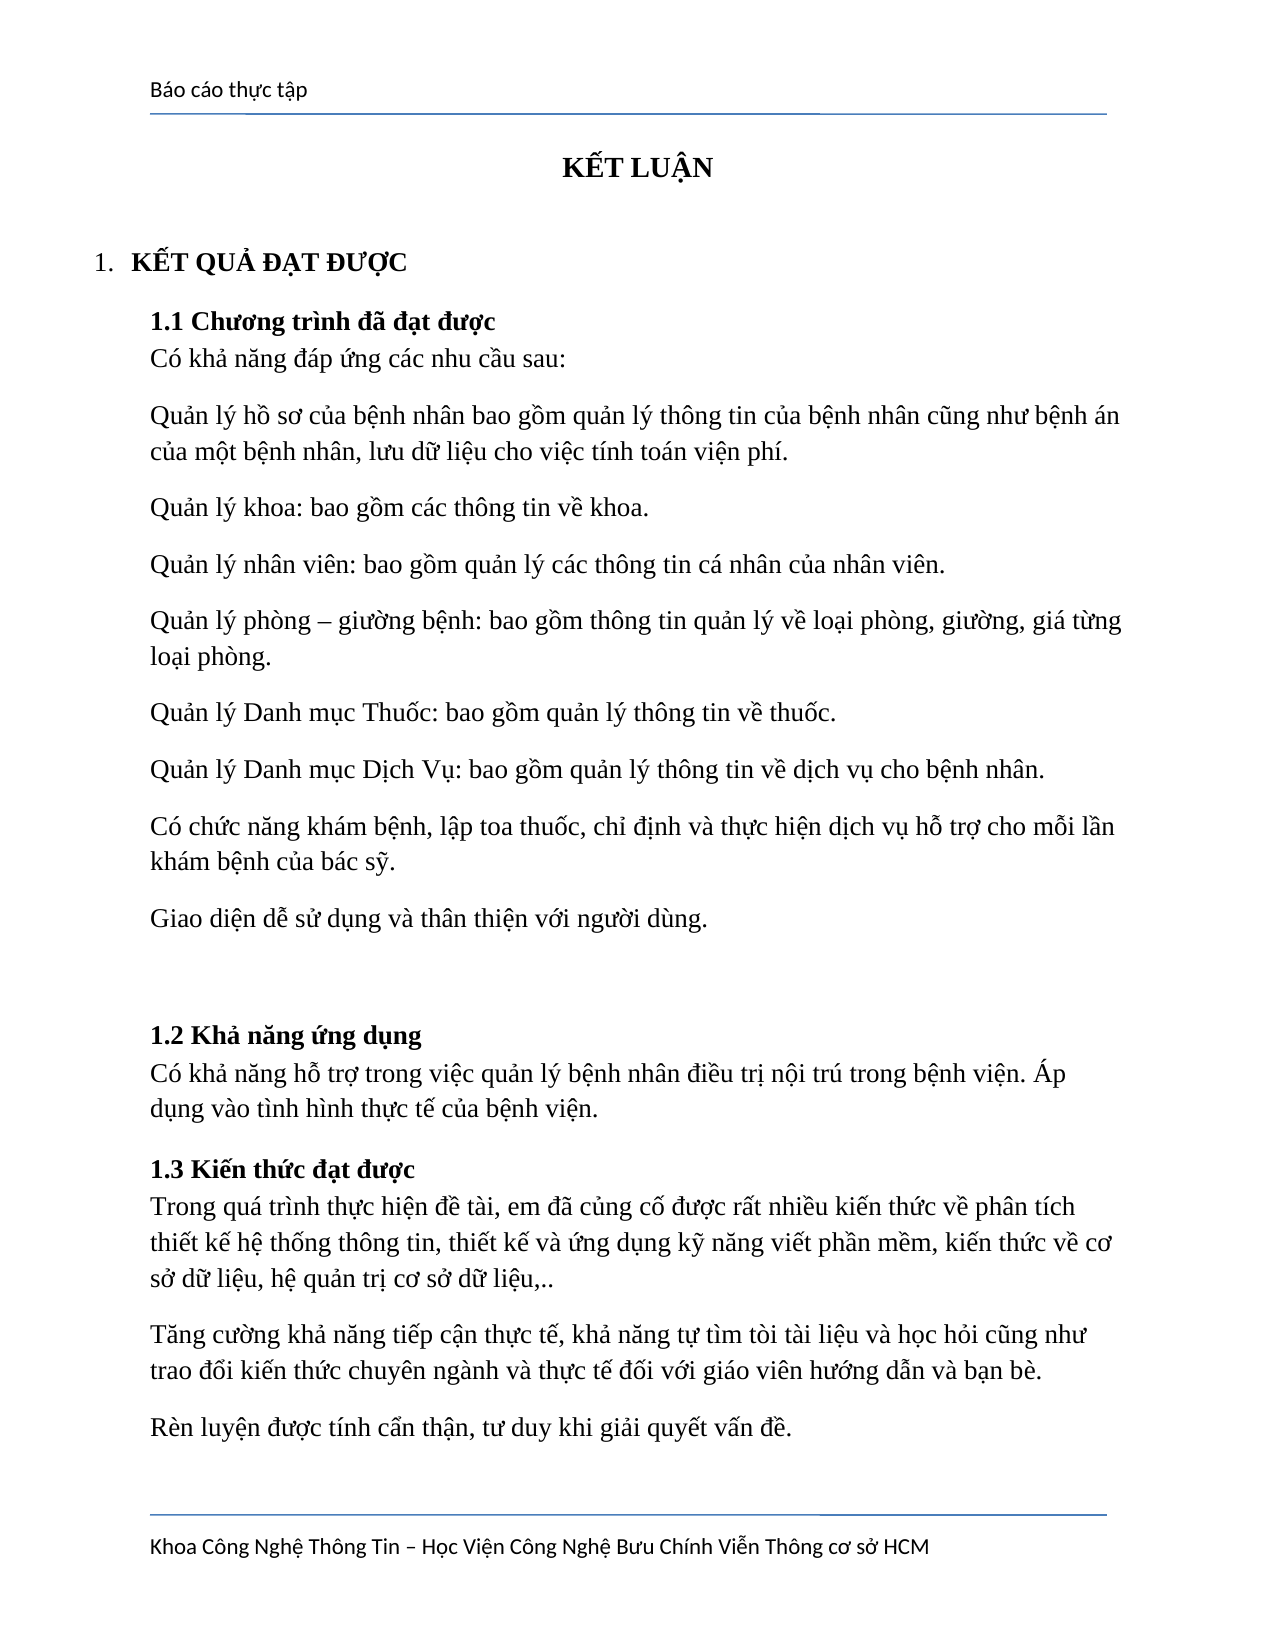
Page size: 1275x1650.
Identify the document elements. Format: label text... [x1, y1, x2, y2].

text Quản lý hồ sơ của bệnh nhân bao gồm quản lý thông tin của bệnh nhân cũng như bệnh án của một bệnh nhân, lưu dữ liệu cho việc tính toán viện phí. [150, 399, 1125, 466]
subtitle 1.2 Khả năng ứng dụng [150, 1019, 1125, 1050]
text Quản lý nhân viên: bao gồm quản lý các thông tin cá nhân của nhân viên. [150, 548, 1125, 579]
text Quản lý Danh mục Dịch Vụ: bao gồm quản lý thông tin về dịch vụ cho bệnh nhân. [150, 753, 1125, 784]
text Có khả năng đáp ứng các nhu cầu sau: [150, 342, 1125, 373]
text Có khả năng hỗ trợ trong việc quản lý bệnh nhân điều trị nội trú trong bệnh viện. Áp dụng vào tình hình thực tế của bệnh viện. [150, 1057, 1125, 1123]
subtitle KẾT QUẢ ĐẠT ĐƯỢC [94, 246, 1125, 277]
text Quản lý Danh mục Thuốc: bao gồm quản lý thông tin về thuốc. [150, 697, 1125, 728]
text Trong quá trình thực hiện đề tài, em đã củng cố được rất nhiều kiến thức về phân tích thiết kế hệ thống thông tin, thiết kế và ứng dụng kỹ năng viết phần mềm, kiến thức về cơ sở dữ liệu, hệ quản trị cơ sở dữ liệu,.. [150, 1191, 1125, 1293]
text Rèn luyện được tính cẩn thận, tư duy khi giải quyết vấn đề. [150, 1411, 1125, 1442]
subtitle 1.1 Chương trình đã đạt được [150, 305, 1125, 336]
subtitle KẾT LUẬN [150, 150, 1125, 183]
text Quản lý khoa: bao gồm các thông tin về khoa. [150, 491, 1125, 522]
text Tăng cường khả năng tiếp cận thực tế, khả năng tự tìm tòi tài liệu và học hỏi cũng như trao đổi kiến thức chuyên ngành và thực tế đối với giáo viên hướng dẫn và bạn bè. [150, 1318, 1125, 1385]
text Quản lý phòng – giường bệnh: bao gồm thông tin quản lý về loại phòng, giường, giá từng loại phòng. [150, 604, 1125, 671]
text Giao diện dễ sử dụng và thân thiện với người dùng. [150, 902, 1125, 933]
text Có chức năng khám bệnh, lập toa thuốc, chỉ định và thực hiện dịch vụ hỗ trợ cho mỗi lần khám bệnh của bác sỹ. [150, 810, 1125, 877]
subtitle 1.3 Kiến thức đạt được [150, 1153, 1125, 1184]
